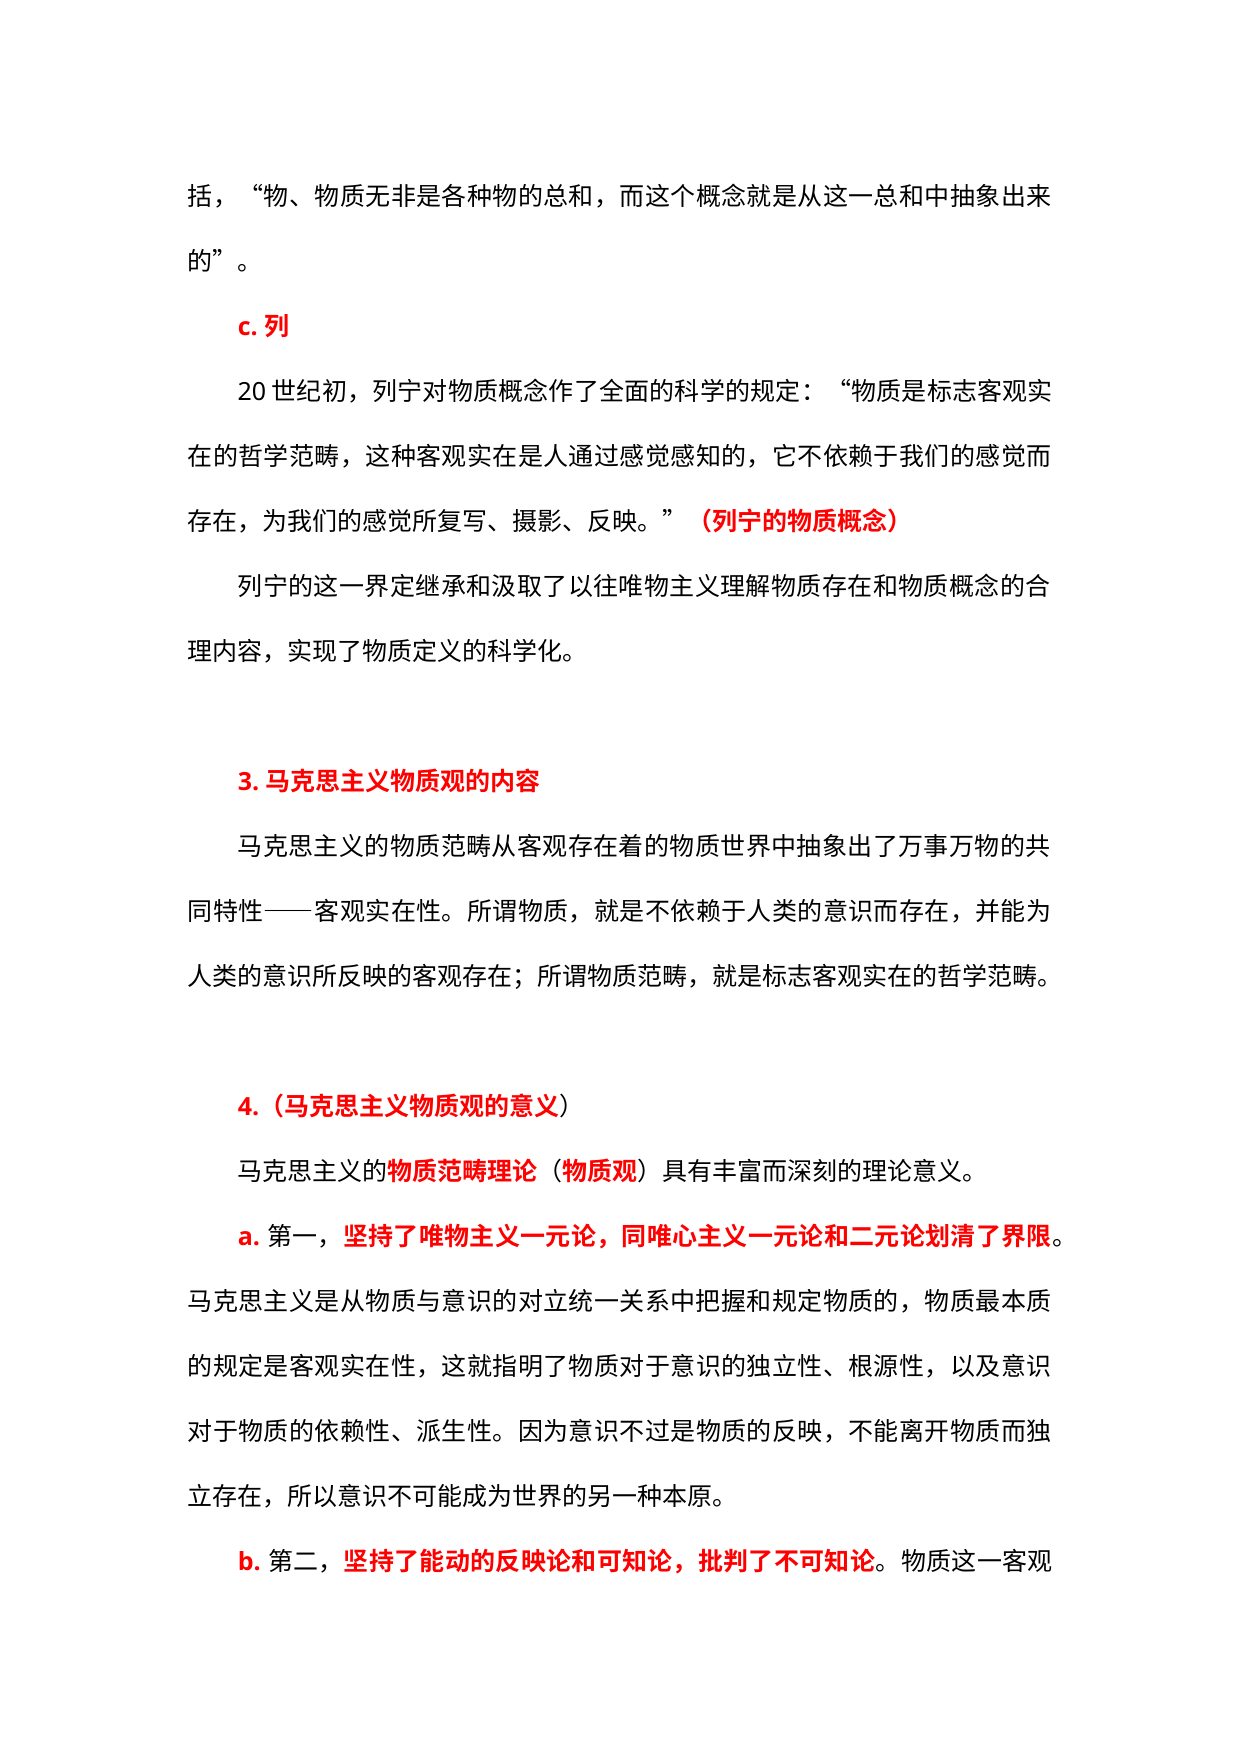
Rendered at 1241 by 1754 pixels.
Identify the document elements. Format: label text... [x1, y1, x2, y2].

text c. 列 [187, 292, 1053, 357]
text 马克思主义的物质范畴理论（物质观）具有丰富而深刻的理论意义。 [187, 1137, 1053, 1202]
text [187, 162, 1053, 292]
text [187, 1527, 1053, 1592]
text 4.（马克思主义物质观的意义） [187, 1072, 1053, 1137]
text 3. 马克思主义物质观的内容 [187, 747, 1053, 812]
text 马克思主义的物质范畴从客观存在着的物质世界中抽象出了万事万物的共同特性——客观实在性。所谓物质，就是不依赖于人类的意识而存在，并能为人类的意识所反映的客观存在；所谓物质范畴，就是标志客观实在的哲学范畴。 [187, 812, 1053, 1007]
text a. 第一，坚持了唯物主义一元论，同唯心主义一元论和二元论划清了界限。马克思主义是从物质与意识的对立统一关系中把握和规定物质的，物质最本质的规定是客观实在性，这就指明了物质对于意识的独立性、根源性，以及意识对于物质的依赖性、派生性。因为意识不过是物质的反映，不能离开物质而独立存在，所以意识不可能成为世界的另一种本原。 [187, 1202, 1053, 1527]
text 列宁的这一界定继承和汲取了以往唯物主义理解物质存在和物质概念的合理内容，实现了物质定义的科学化。 [187, 552, 1053, 682]
text 20世纪初，列宁对物质概念作了全面的科学的规定：“物质是标志客观实在的哲学范畴，这种客观实在是人通过感觉感知的，它不依赖于我们的感觉而存在，为我们的感觉所复写、摄影、反映。”（列宁的物质概念） [187, 357, 1053, 552]
